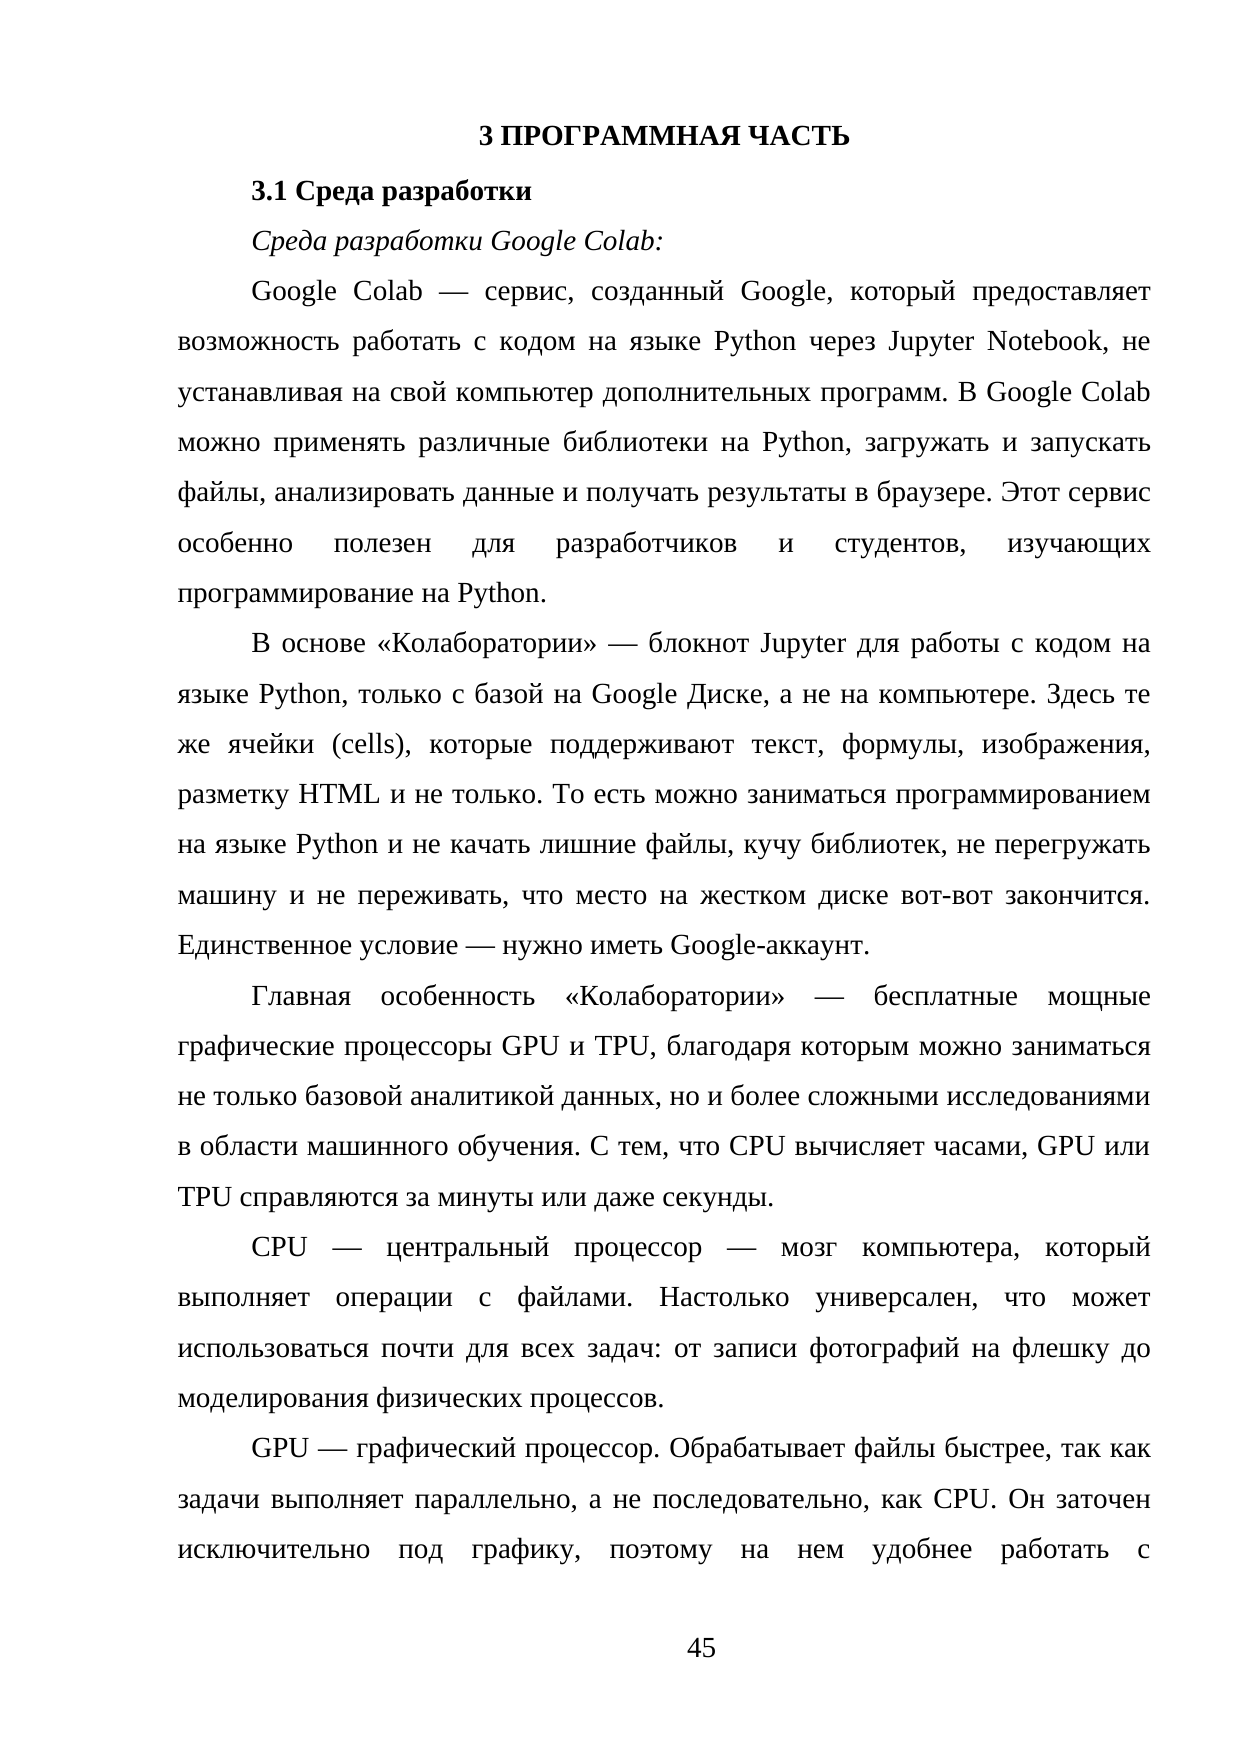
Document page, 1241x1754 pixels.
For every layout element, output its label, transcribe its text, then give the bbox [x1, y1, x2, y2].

text В основе «Колаборатории» — блокнот Jupyter для работы с кодом на языке Python, только с базой на Google Диске, а не на компьютере. Здесь те же ячейки (cells), которые поддерживают текст, формулы, изображения, разметку HTML и не только. То есть можно заниматься программированием на языке Python и не качать лишние файлы, кучу библиотек, не перегружать машину и не переживать, что место на жестком диске вот-вот закончится. Единственное условие — нужно иметь Google-аккаунт. [177, 625, 1152, 961]
text CPU —­ центральный процессор — мозг компьютера, который выполняет операции с файлами. Настолько универсален, что может использоваться почти для всех задач: от записи фотографий на флешку до моделирования физических процессов. [177, 1229, 1152, 1414]
text 3.1 Среда разработки [177, 173, 1152, 206]
text Google Colab — сервис, созданный Google, который предоставляет возможность работать с кодом на языке Python через Jupyter Notebook, не устанавливая на свой компьютер дополнительных программ. В Google Colab можно применять различные библиотеки на Python, загружать и запускать файлы, анализировать данные и получать результаты в браузере. Этот сервис особенно полезен для разработчиков и студентов, изучающих программирование на Python. [177, 273, 1152, 609]
text Главная особенность «Колаборатории» — бесплатные мощные графические процессоры GPU и TPU, благодаря которым можно заниматься не только базовой аналитикой данных, но и более сложными исследованиями в области машинного обучения. С тем, что CPU вычисляет часами, GPU или TPU справляются за минуты или даже секунды. [177, 978, 1152, 1212]
text Среда разработки Google Colab: [177, 223, 1152, 256]
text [177, 1430, 1152, 1564]
text 3 ПРОГРАММНАЯ ЧАСТЬ [177, 118, 1152, 152]
